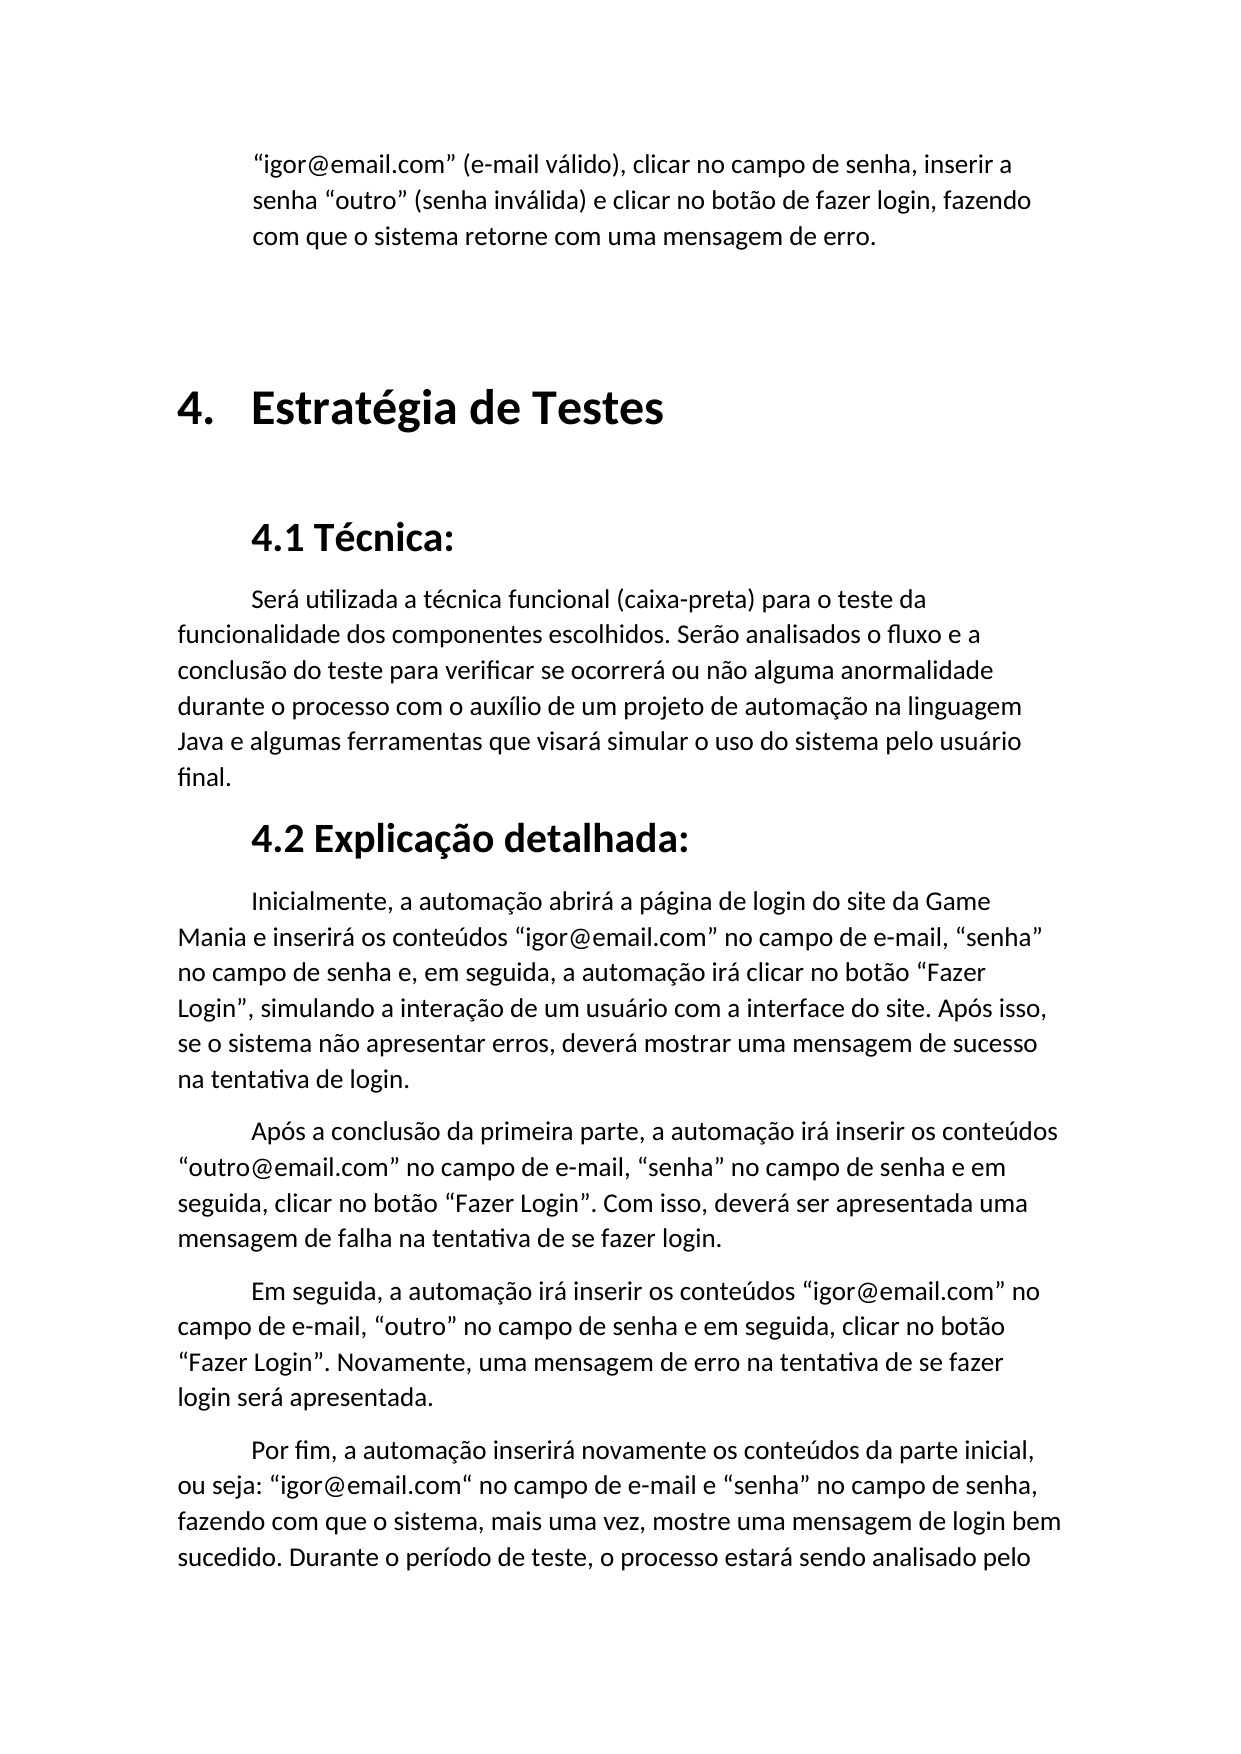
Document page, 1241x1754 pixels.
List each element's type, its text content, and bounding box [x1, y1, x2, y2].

text Em seguida, a automação irá inserir os conteúdos “igor@email.com” no campo de e-mail, “outro” no campo de senha e em seguida, clicar no botão “Fazer Login”. Novamente, uma mensagem de erro na tentativa de se fazer login será apresentada. [177, 1274, 1063, 1413]
text 4.1 Técnica: [177, 511, 1063, 561]
text Após a conclusão da primeira parte, a automação irá inserir os conteúdos “outro@email.com” no campo de e-mail, “senha” no campo de senha e em seguida, clicar no botão “Fazer Login”. Com isso, deverá ser apresentada uma mensagem de falha na tentativa de se fazer login. [177, 1114, 1063, 1254]
text Inicialmente, a automação abrirá a página de login do site da Game Mania e inserirá os conteúdos “igor@email.com” no campo de e-mail, “senha” no campo de senha e, em seguida, a automação irá clicar no botão “Fazer Login”, simulando a interação de um usuário com a interface do site. Após isso, se o sistema não apresentar erros, deverá mostrar uma mensagem de sucesso na tentativa de login. [177, 884, 1063, 1095]
text 4.2 Explicação detalhada: [177, 812, 1063, 863]
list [215, 148, 1063, 252]
text 4. Estratégia de Testes [177, 376, 1063, 437]
text Será utilizada a técnica funcional (caixa-preta) para o teste da funcionalidade dos componentes escolhidos. Serão analisados o fluxo e a conclusão do teste para verificar se ocorrerá ou não alguma anormalidade durante o processo com o auxílio de um projeto de automação na linguagem Java e algumas ferramentas que visará simular o uso do sistema pelo usuário final. [177, 582, 1063, 793]
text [177, 1433, 1063, 1573]
